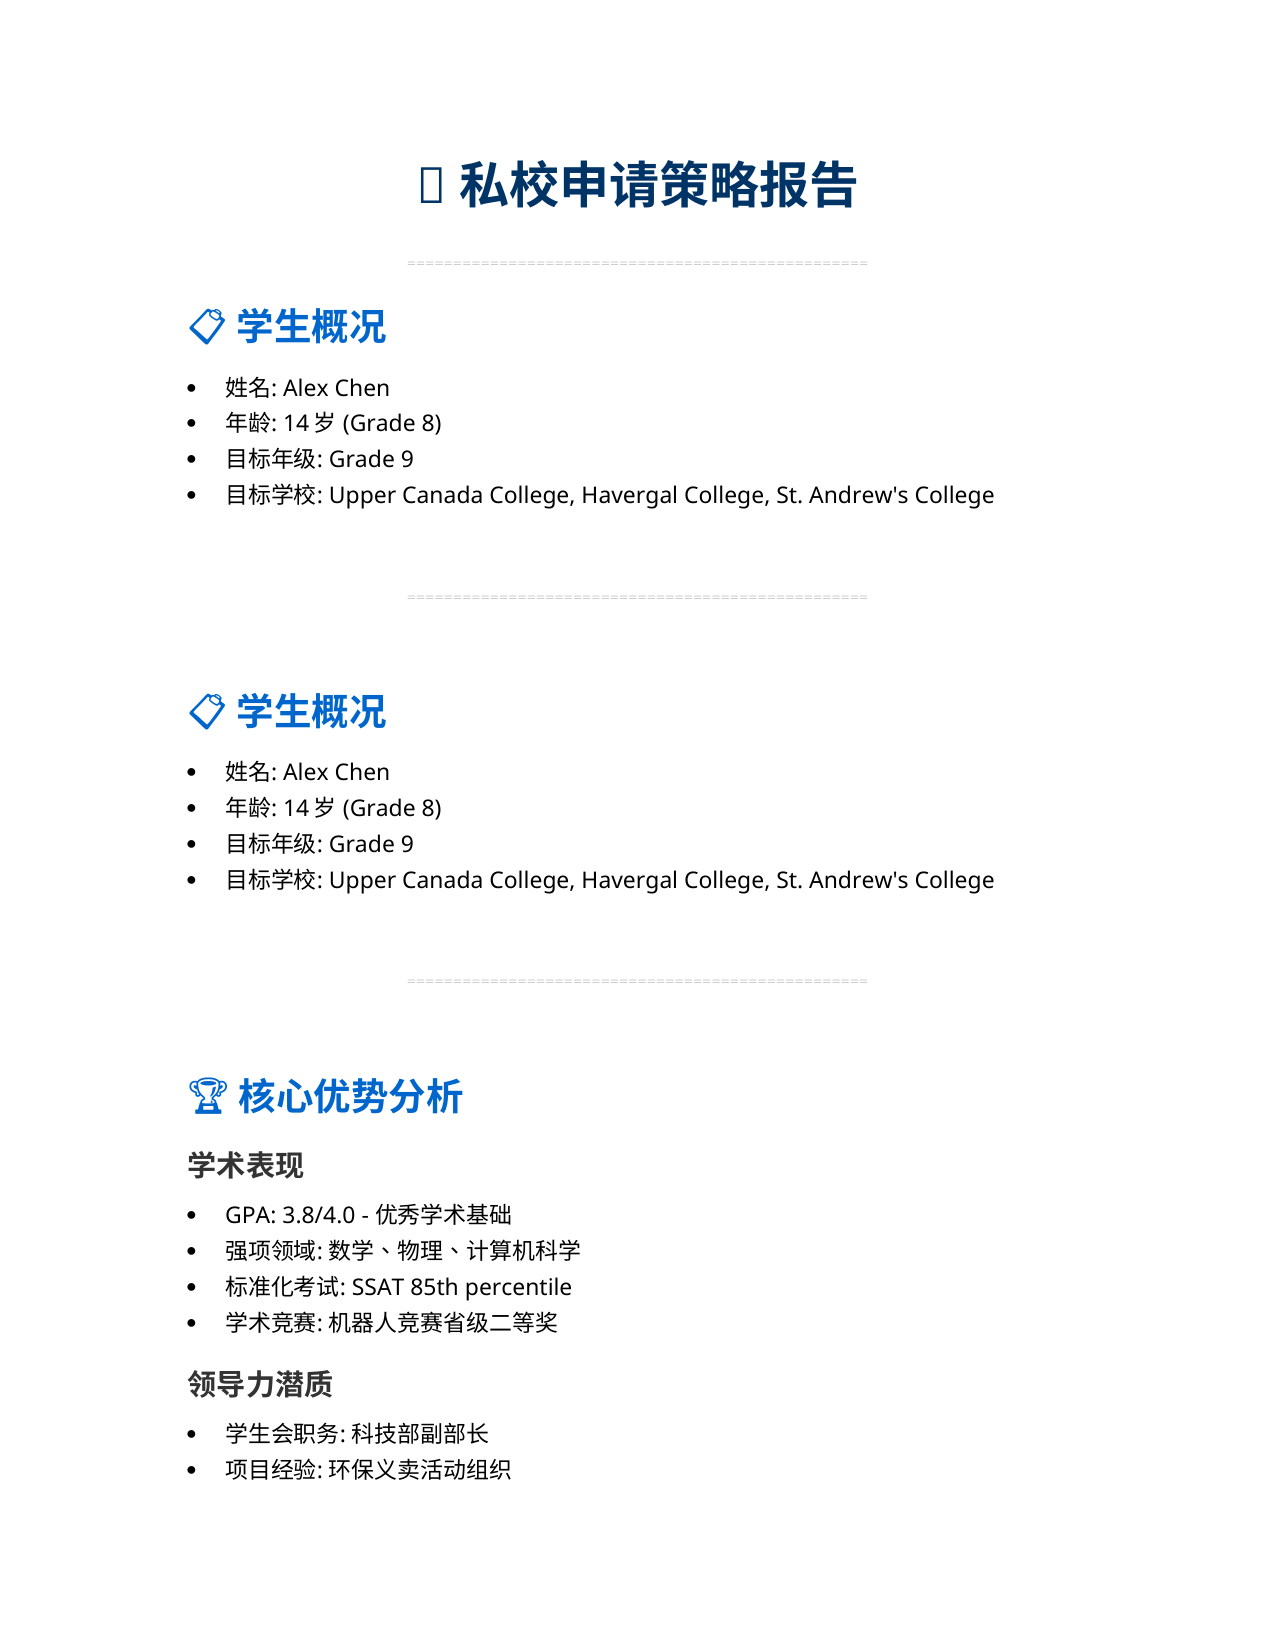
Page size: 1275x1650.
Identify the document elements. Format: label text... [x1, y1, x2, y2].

list 姓名: Alex Chen [187, 756, 1087, 787]
list 学生会职务: 科技部副部长 [187, 1418, 1087, 1449]
text ================================================== [187, 587, 1087, 606]
subtitle 📋 学生概况 [187, 300, 1087, 351]
subtitle 学术表现 [187, 1145, 1087, 1185]
list 年龄: 14岁 (Grade 8) [187, 792, 1087, 823]
list 目标年级: Grade 9 [187, 828, 1087, 859]
subtitle 领导力潜质 [187, 1364, 1087, 1403]
list 学术竞赛: 机器人竞赛省级二等奖 [187, 1307, 1087, 1338]
subtitle 📋 学生概况 [187, 685, 1087, 736]
list GPA: 3.8/4.0 - 优秀学术基础 [187, 1199, 1087, 1230]
list 标准化考试: SSAT 85th percentile [187, 1271, 1087, 1302]
title 🎯 私校申请策略报告 [187, 150, 1087, 218]
text ================================================== [187, 972, 1087, 991]
list 姓名: Alex Chen [187, 371, 1087, 403]
list 目标学校: Upper Canada College, Havergal College, St. Andrew's College [187, 479, 1087, 511]
list 项目经验: 环保义卖活动组织 [187, 1454, 1087, 1485]
subtitle 🏆 核心优势分析 [187, 1070, 1087, 1121]
list 年龄: 14岁 (Grade 8) [187, 407, 1087, 439]
list 目标年级: Grade 9 [187, 443, 1087, 474]
list 强项领域: 数学、物理、计算机科学 [187, 1235, 1087, 1266]
text ================================================== [187, 253, 1087, 272]
list 目标学校: Upper Canada College, Havergal College, St. Andrew's College [187, 864, 1087, 895]
